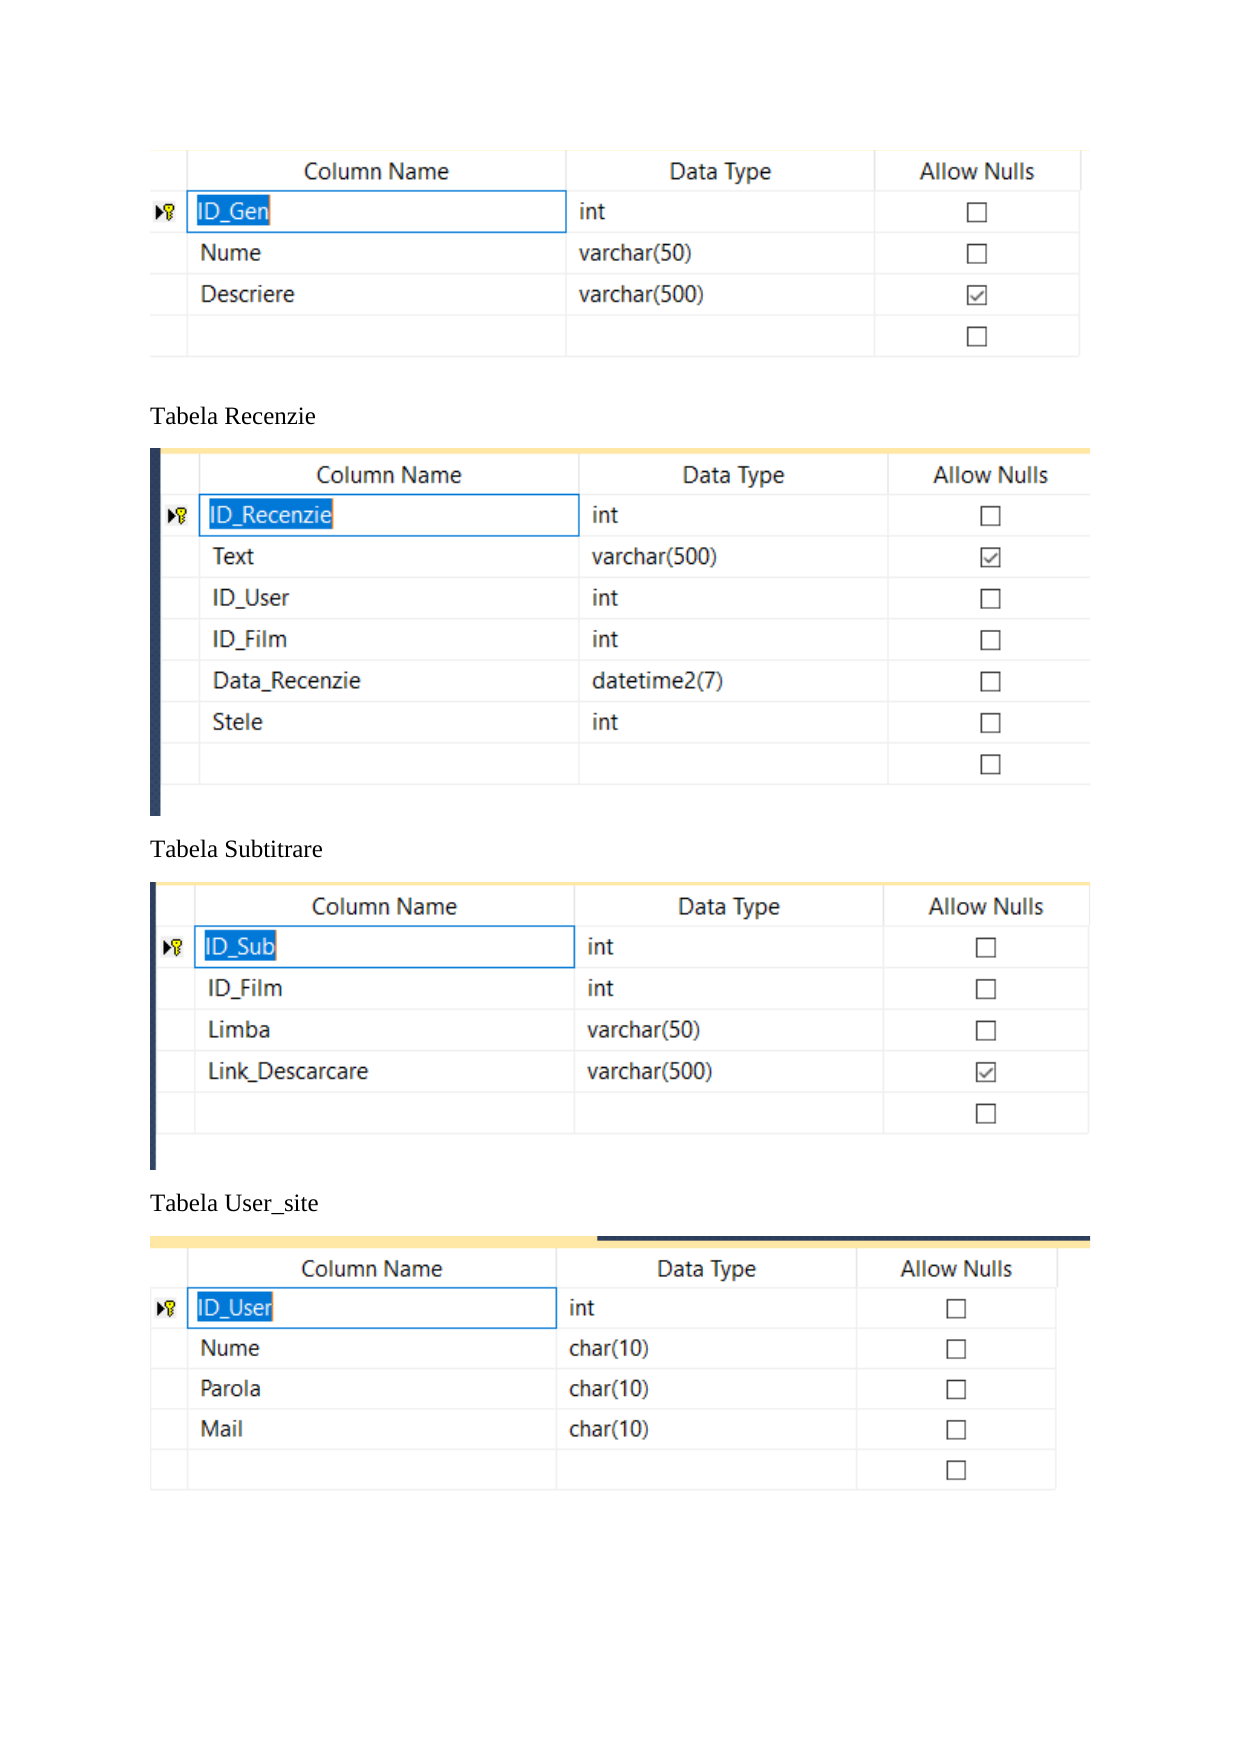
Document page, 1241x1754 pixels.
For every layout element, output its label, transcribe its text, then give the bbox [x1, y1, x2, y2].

picture [150, 448, 1091, 816]
picture [150, 1236, 1091, 1522]
picture [150, 150, 1091, 382]
text Tabela Recenzie [150, 401, 1090, 429]
text Tabela Subtitrare [150, 834, 1090, 863]
picture [150, 882, 1091, 1170]
text Tabela User_site [150, 1188, 1090, 1217]
